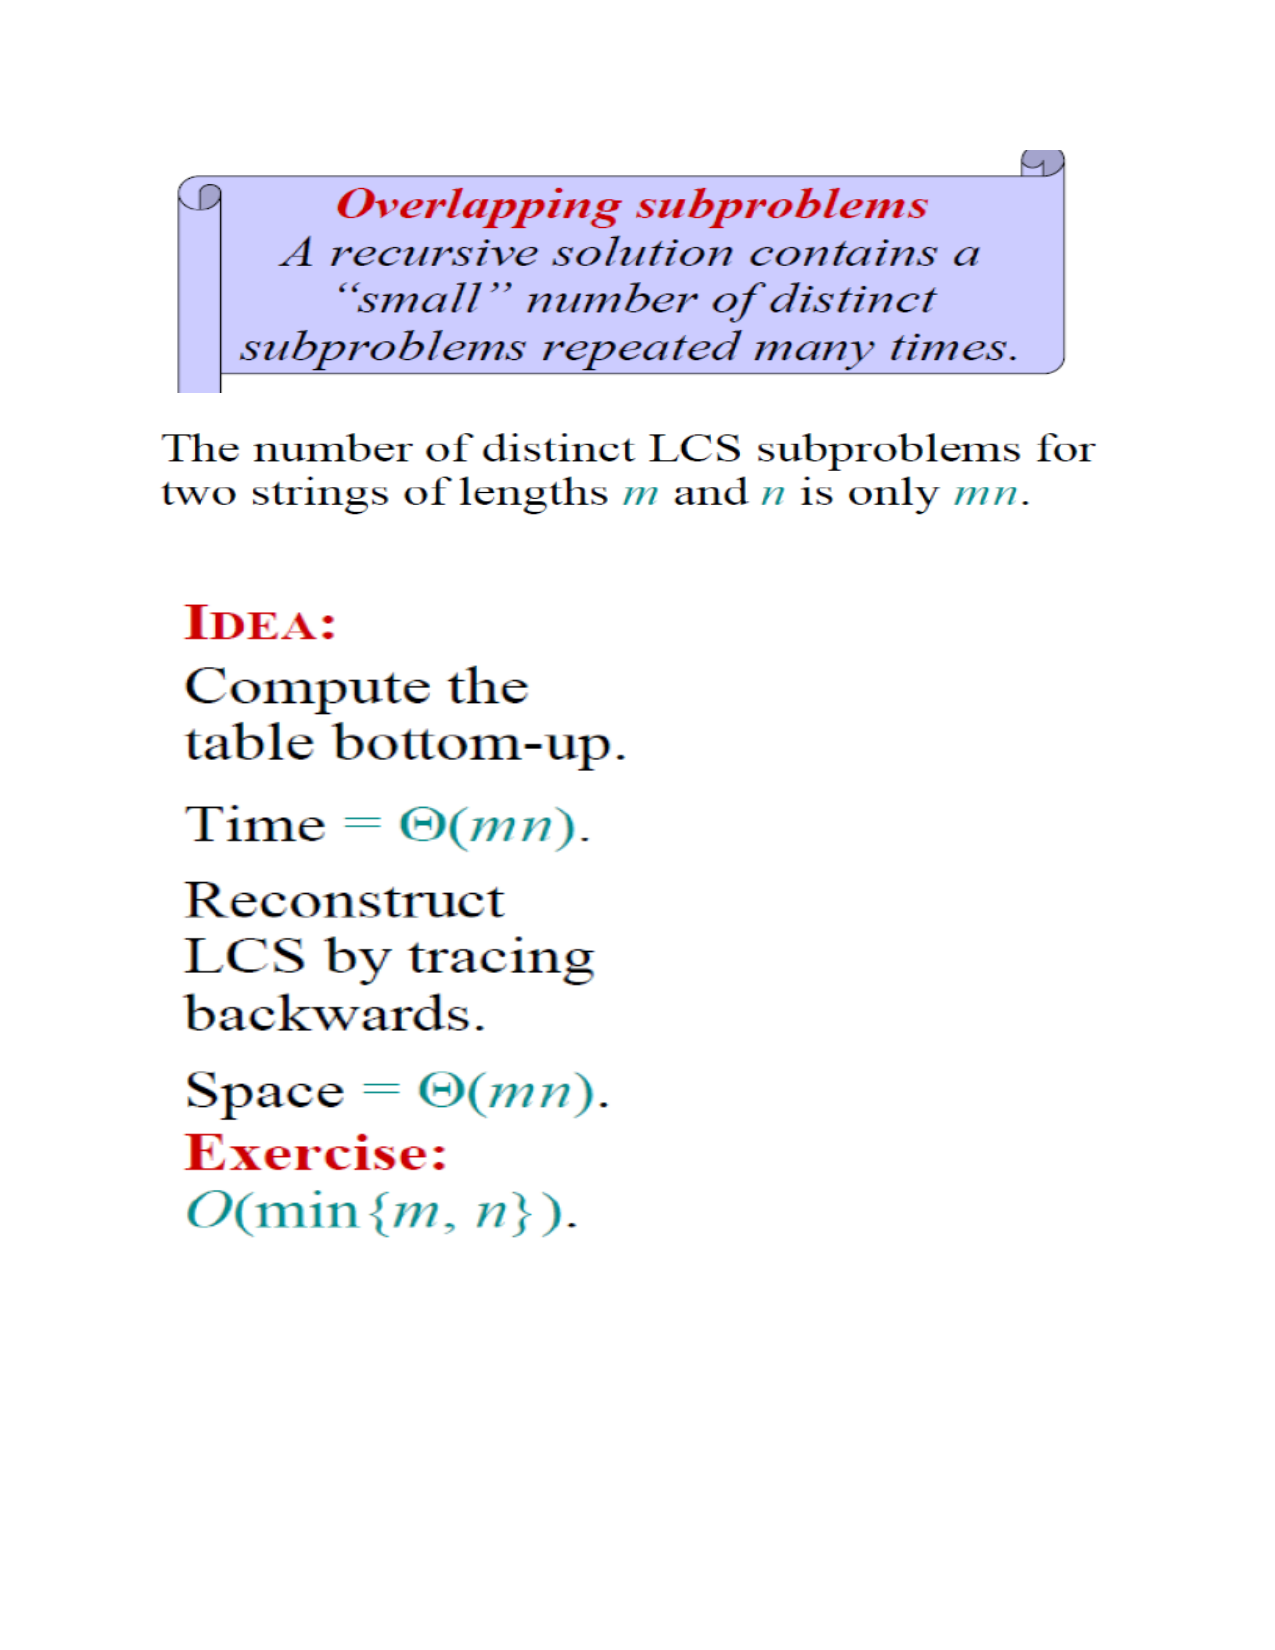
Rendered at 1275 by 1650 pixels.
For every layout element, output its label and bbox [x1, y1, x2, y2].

picture [150, 411, 1125, 519]
picture [150, 150, 1125, 393]
picture [150, 583, 646, 1261]
